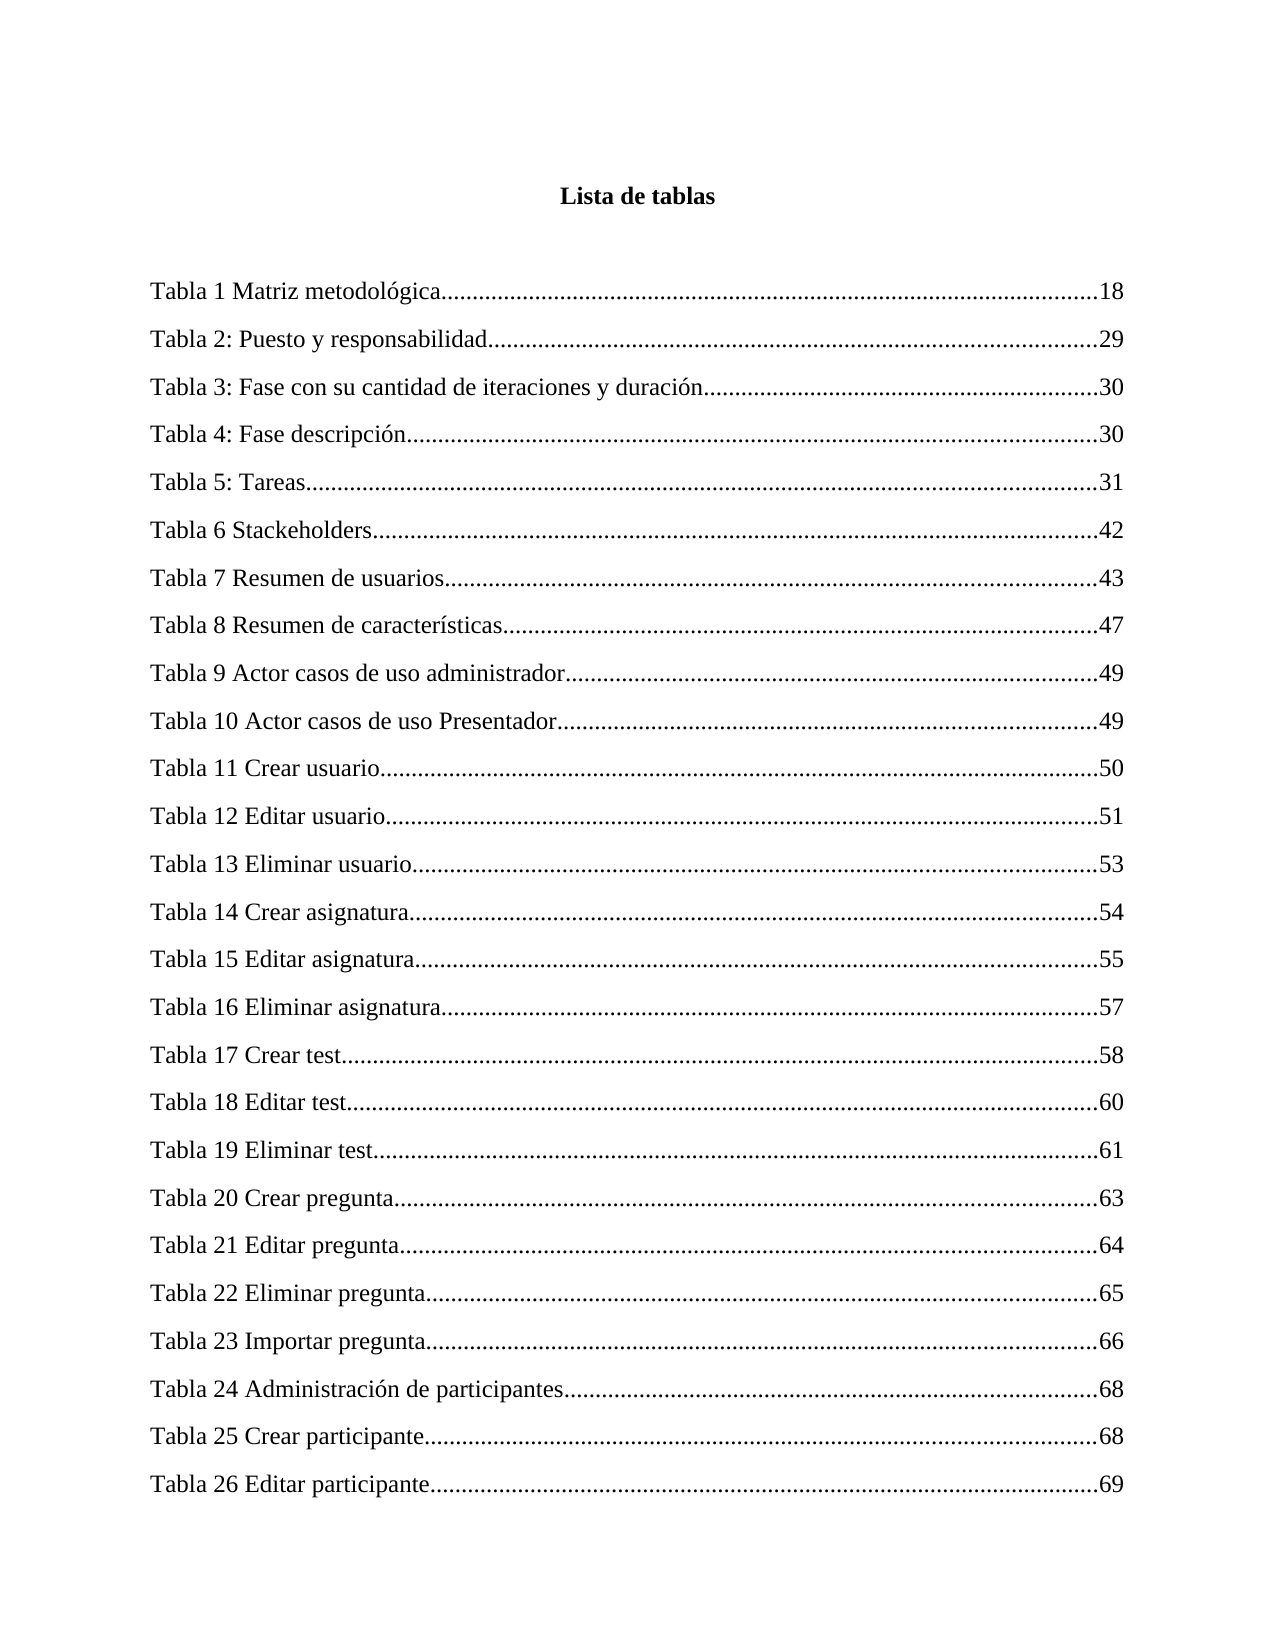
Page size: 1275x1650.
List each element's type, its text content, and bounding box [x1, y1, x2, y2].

text Tabla 16 Eliminar asignatura 57 [150, 992, 1125, 1021]
text Tabla 13 Eliminar usuario 53 [150, 849, 1125, 878]
text Tabla 22 Eliminar pregunta 65 [150, 1278, 1125, 1307]
text Tabla 23 Importar pregunta 66 [150, 1326, 1125, 1355]
list Lista de tablas [150, 181, 1125, 210]
text Tabla 14 Crear asignatura 54 [150, 897, 1125, 925]
text Tabla 19 Eliminar test 61 [150, 1135, 1125, 1164]
text Tabla 18 Editar test 60 [150, 1087, 1125, 1116]
text Tabla 1 Matriz metodológica. 18 [150, 276, 1125, 305]
text Tabla 6 Stackeholders 42 [150, 515, 1125, 544]
text Tabla 17 Crear test 58 [150, 1040, 1125, 1068]
text Tabla 20 Crear pregunta 63 [150, 1183, 1125, 1212]
text Tabla 12 Editar usuario 51 [150, 801, 1125, 830]
text Tabla 7 Resumen de usuarios 43 [150, 563, 1125, 591]
text Tabla 5: Tareas 31 [150, 467, 1125, 496]
text Tabla 9 Actor casos de uso administrador 49 [150, 658, 1125, 687]
text Tabla 3: Fase con su cantidad de iteraciones y duración 30 [150, 372, 1125, 401]
text Tabla 21 Editar pregunta 64 [150, 1231, 1125, 1259]
text Tabla 4: Fase descripción 30 [150, 419, 1125, 448]
text Tabla 8 Resumen de características 47 [150, 610, 1125, 639]
text Tabla 25 Crear participante 68 [150, 1421, 1125, 1450]
text Tabla 11 Crear usuario 50 [150, 753, 1125, 782]
text Tabla 26 Editar participante 69 [150, 1469, 1125, 1498]
text Tabla 15 Editar asignatura 55 [150, 944, 1125, 973]
text Tabla 2: Puesto y responsabilidad 29 [150, 324, 1125, 353]
text Tabla 24 Administración de participantes 68 [150, 1374, 1125, 1402]
text Tabla 10 Actor casos de uso Presentador 49 [150, 706, 1125, 734]
